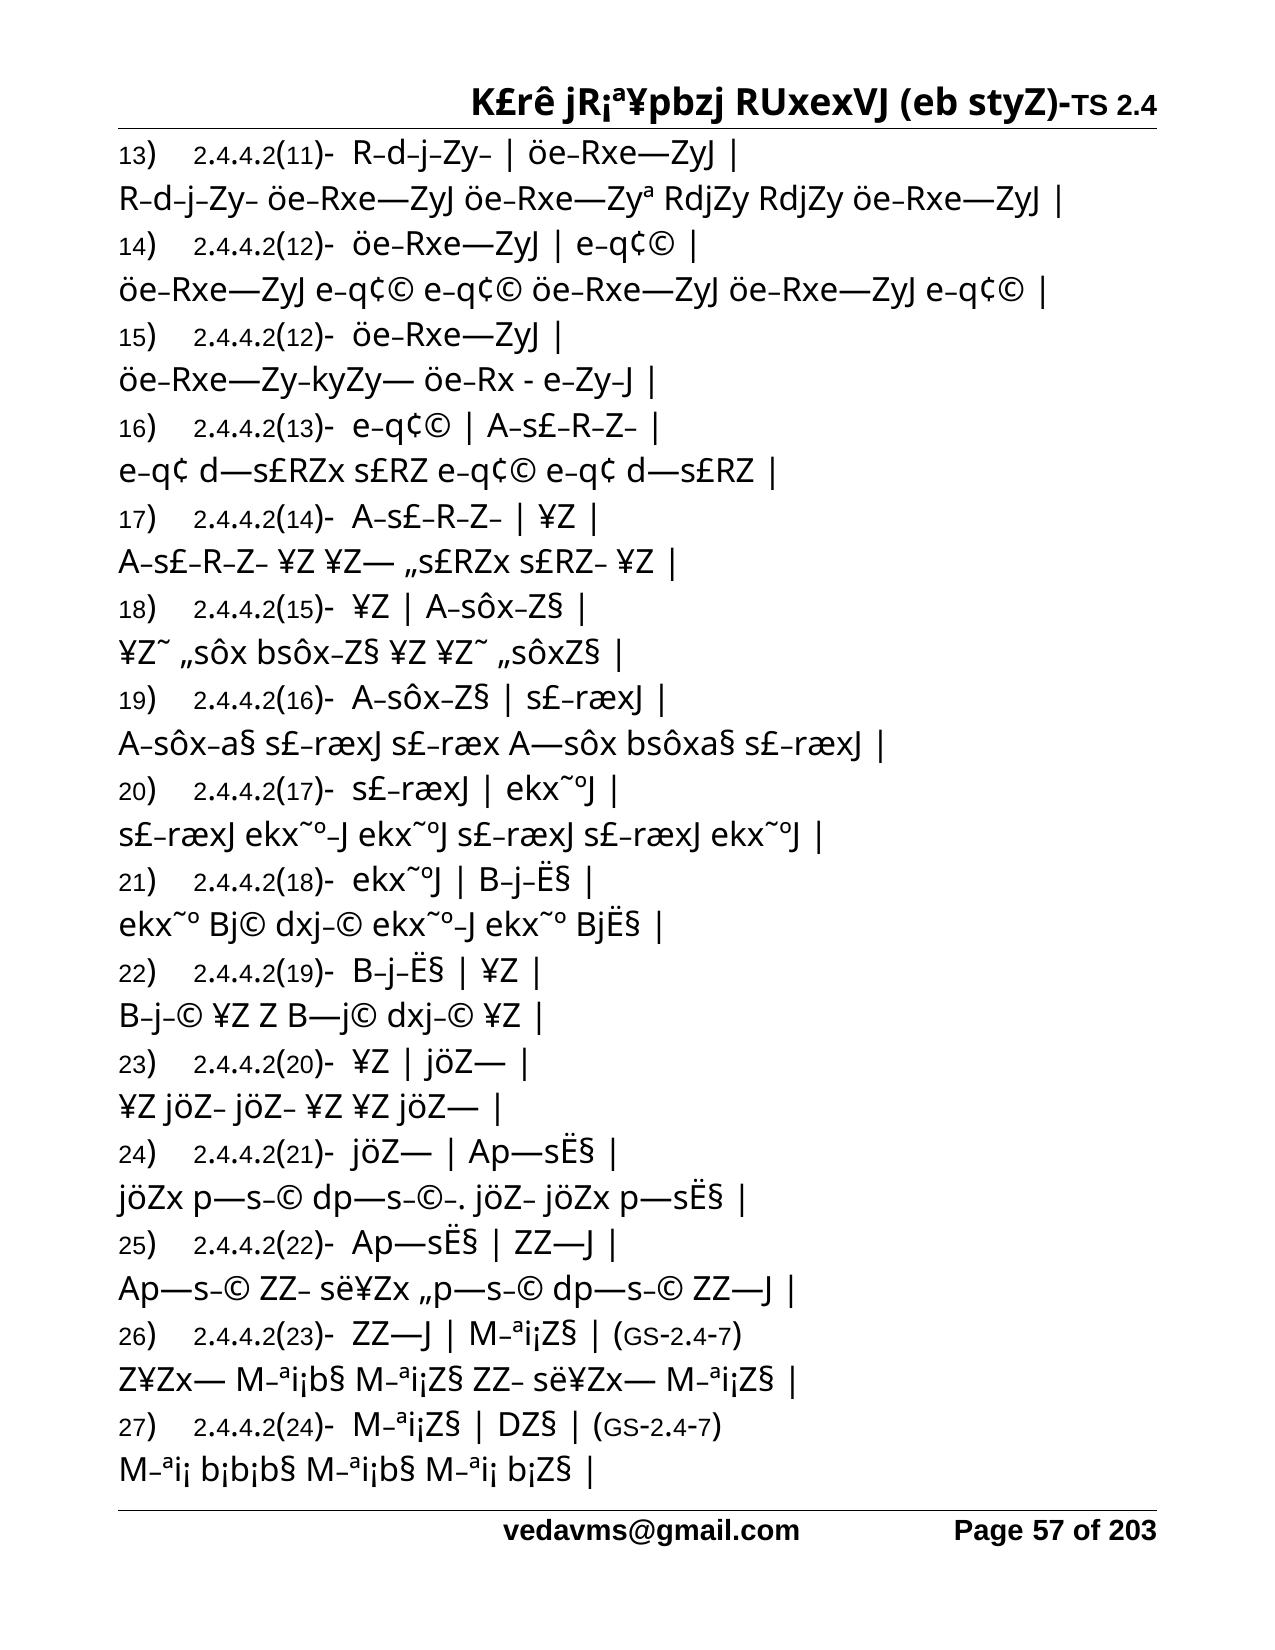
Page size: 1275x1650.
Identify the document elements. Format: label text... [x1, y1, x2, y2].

text 24) 2.4.4.2(21)- jöZ— | Ap—sË§ | [118, 1128, 1157, 1174]
text 21) 2.4.4.2(18)- ekx˜ºJ | B–j–Ë§ | [118, 856, 1157, 901]
text A–sôx–a§ s£–ræxJ s£–ræx A—sôx bsôxa§ s£–ræxJ | [118, 719, 1157, 765]
text 13) 2.4.4.2(11)- R–d–j–Zy– | öe–Rxe—ZyJ | [118, 129, 1157, 174]
text 25) 2.4.4.2(22)- Ap—sË§ | ZZ—J | [118, 1219, 1157, 1264]
text B–j–© ¥Z Z B—j© dxj–© ¥Z | [118, 992, 1157, 1037]
text 20) 2.4.4.2(17)- s£–ræxJ | ekx˜ºJ | [118, 765, 1157, 810]
text R–d–j–Zy– öe–Rxe—ZyJ öe–Rxe—Zyª RdjZy RdjZy öe–Rxe—ZyJ | [118, 174, 1157, 220]
text 17) 2.4.4.2(14)- A–s£–R–Z– | ¥Z | [118, 492, 1157, 538]
text M–ªi¡ b¡b¡b§ M–ªi¡b§ M–ªi¡ b¡Z§ | [118, 1446, 1157, 1492]
text 19) 2.4.4.2(16)- A–sôx–Z§ | s£–ræxJ | [118, 674, 1157, 719]
text 26) 2.4.4.2(23)- ZZ—J | M–ªi¡Z§ | (GS-2.4-7) [118, 1310, 1157, 1355]
text 22) 2.4.4.2(19)- B–j–Ë§ | ¥Z | [118, 947, 1157, 992]
text 15) 2.4.4.2(12)- öe–Rxe—ZyJ | [118, 311, 1157, 356]
text 23) 2.4.4.2(20)- ¥Z | jöZ— | [118, 1037, 1157, 1083]
text s£–ræxJ ekx˜º–J ekx˜ºJ s£–ræxJ s£–ræxJ ekx˜ºJ | [118, 810, 1157, 856]
text ¥Z˜ „sôx bsôx–Z§ ¥Z ¥Z˜ „sôxZ§ | [118, 629, 1157, 674]
text Ap—s–© ZZ– së¥Zx „p—s–© dp—s–© ZZ—J | [118, 1264, 1157, 1310]
text jöZx p—s–© dp—s–©–. jöZ– jöZx p—sË§ | [118, 1174, 1157, 1219]
text öe–Rxe—ZyJ e–q¢© e–q¢© öe–Rxe—ZyJ öe–Rxe—ZyJ e–q¢© | [118, 265, 1157, 311]
text ekx˜º Bj© dxj–© ekx˜º–J ekx˜º BjË§ | [118, 901, 1157, 947]
text 14) 2.4.4.2(12)- öe–Rxe—ZyJ | e–q¢© | [118, 220, 1157, 265]
text A–s£–R–Z– ¥Z ¥Z— „s£RZx s£RZ– ¥Z | [118, 538, 1157, 583]
text Z¥Zx— M–ªi¡b§ M–ªi¡Z§ ZZ– së¥Zx— M–ªi¡Z§ | [118, 1355, 1157, 1401]
text 18) 2.4.4.2(15)- ¥Z | A–sôx–Z§ | [118, 583, 1157, 629]
text 16) 2.4.4.2(13)- e–q¢© | A–s£–R–Z– | [118, 402, 1157, 447]
text öe–Rxe—Zy–kyZy— öe–Rx - e–Zy–J | [118, 356, 1157, 402]
text ¥Z jöZ– jöZ– ¥Z ¥Z jöZ— | [118, 1083, 1157, 1128]
text 27) 2.4.4.2(24)- M–ªi¡Z§ | DZ§ | (GS-2.4-7) [118, 1401, 1157, 1446]
text e–q¢ d—s£RZx s£RZ e–q¢© e–q¢ d—s£RZ | [118, 447, 1157, 492]
